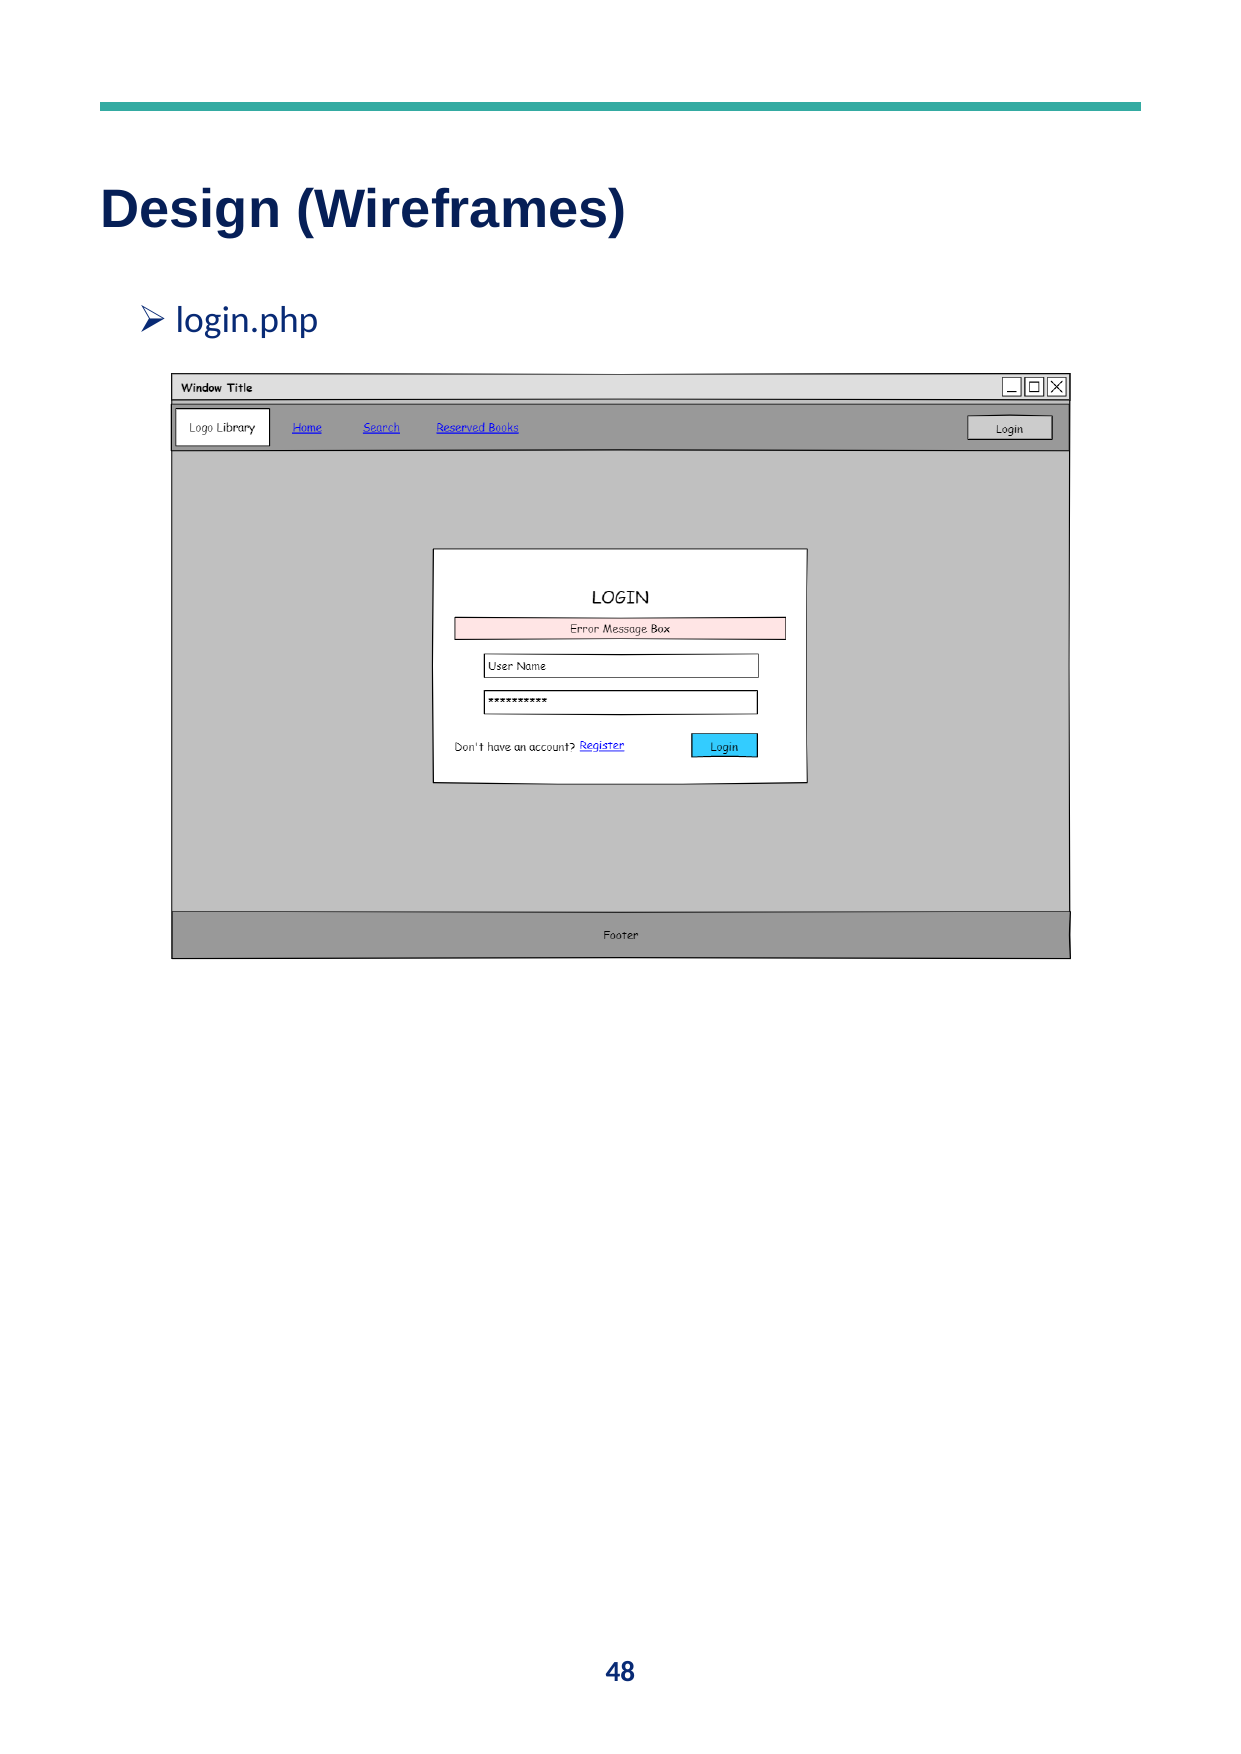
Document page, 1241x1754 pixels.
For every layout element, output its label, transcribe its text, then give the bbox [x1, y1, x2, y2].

subtitle login.php [138, 296, 1140, 341]
subtitle Design (Wireframes) [100, 177, 1140, 239]
picture [165, 366, 1075, 963]
